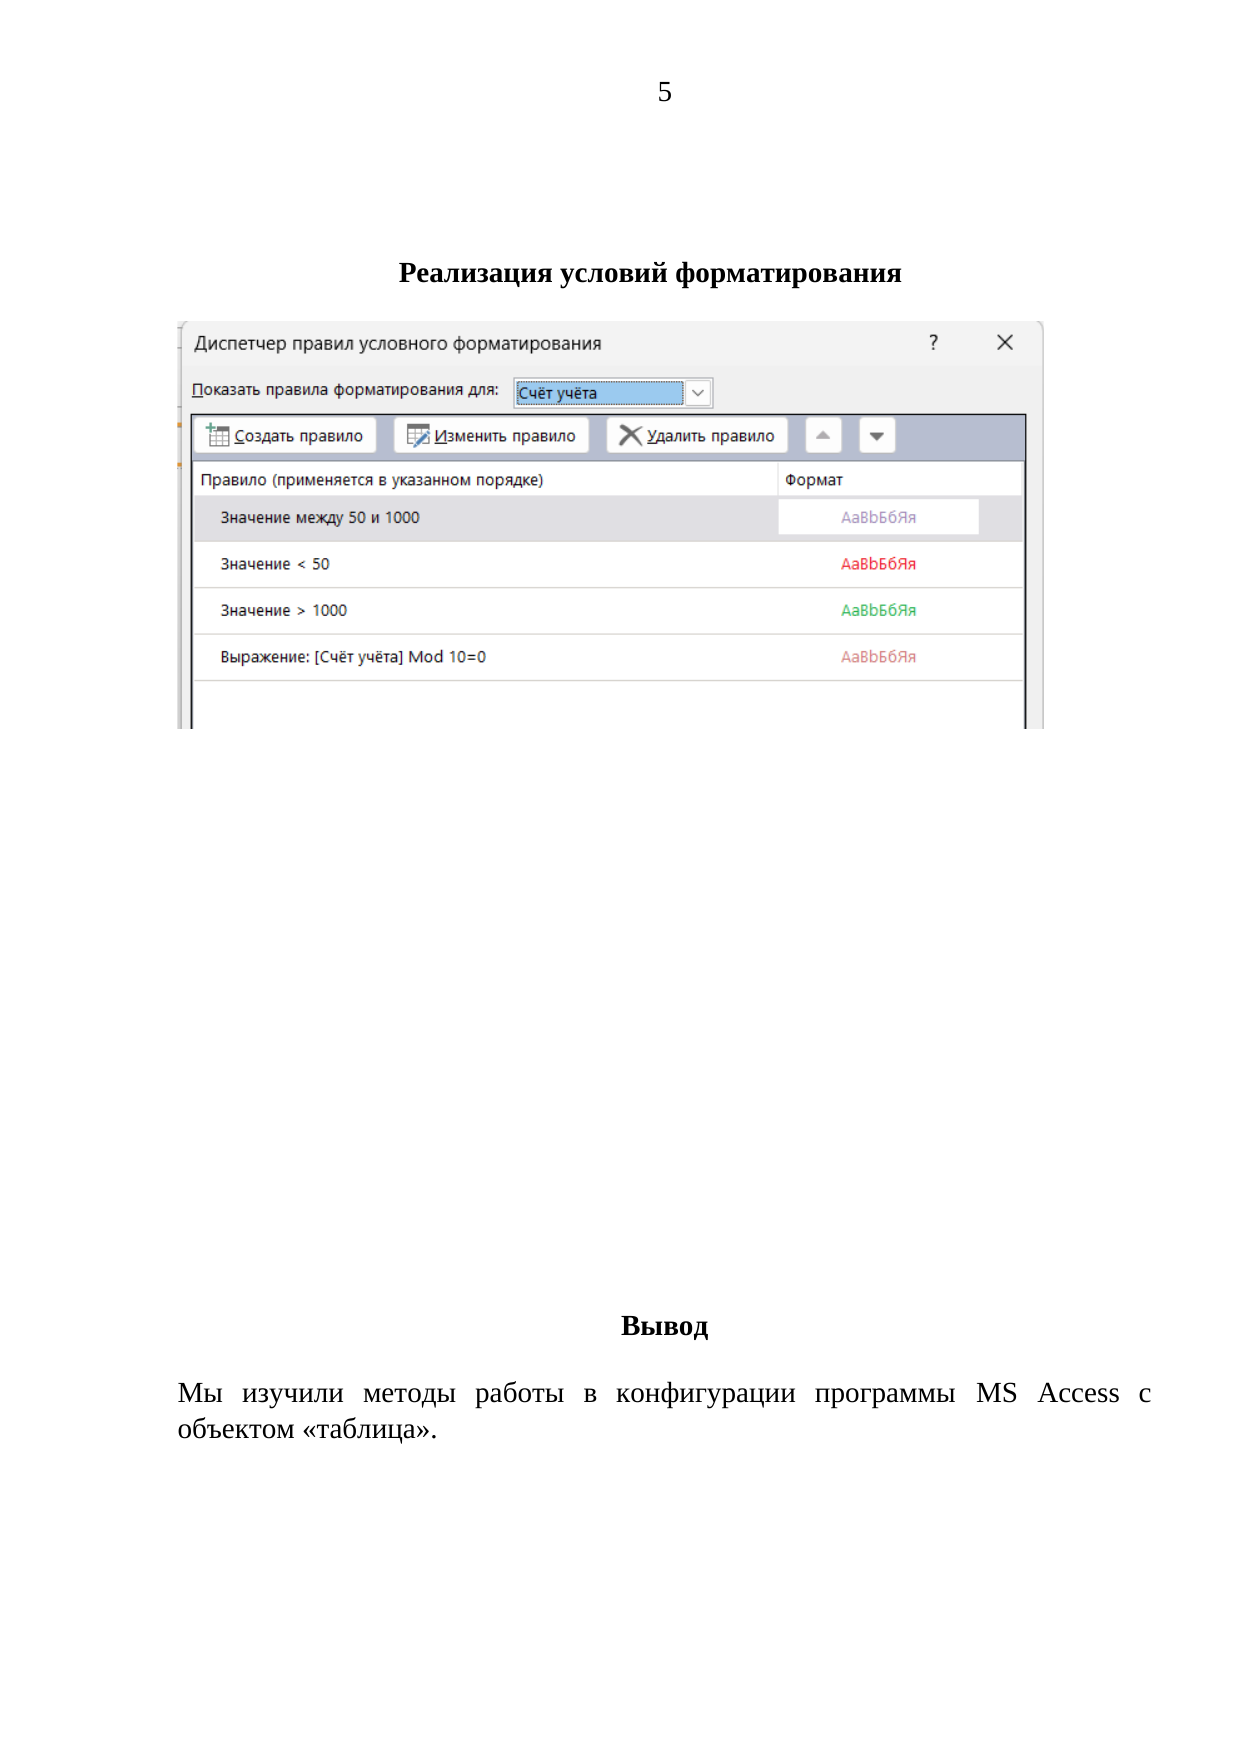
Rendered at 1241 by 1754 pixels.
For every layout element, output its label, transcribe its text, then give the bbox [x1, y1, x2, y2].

text Мы изучили методы работы в конфигурации программы MS Access с объектом «таблица». [177, 1375, 1152, 1445]
subtitle Вывод [177, 1308, 1152, 1342]
picture [177, 321, 1044, 729]
subtitle Реализация условий форматирования [325, 255, 1152, 288]
